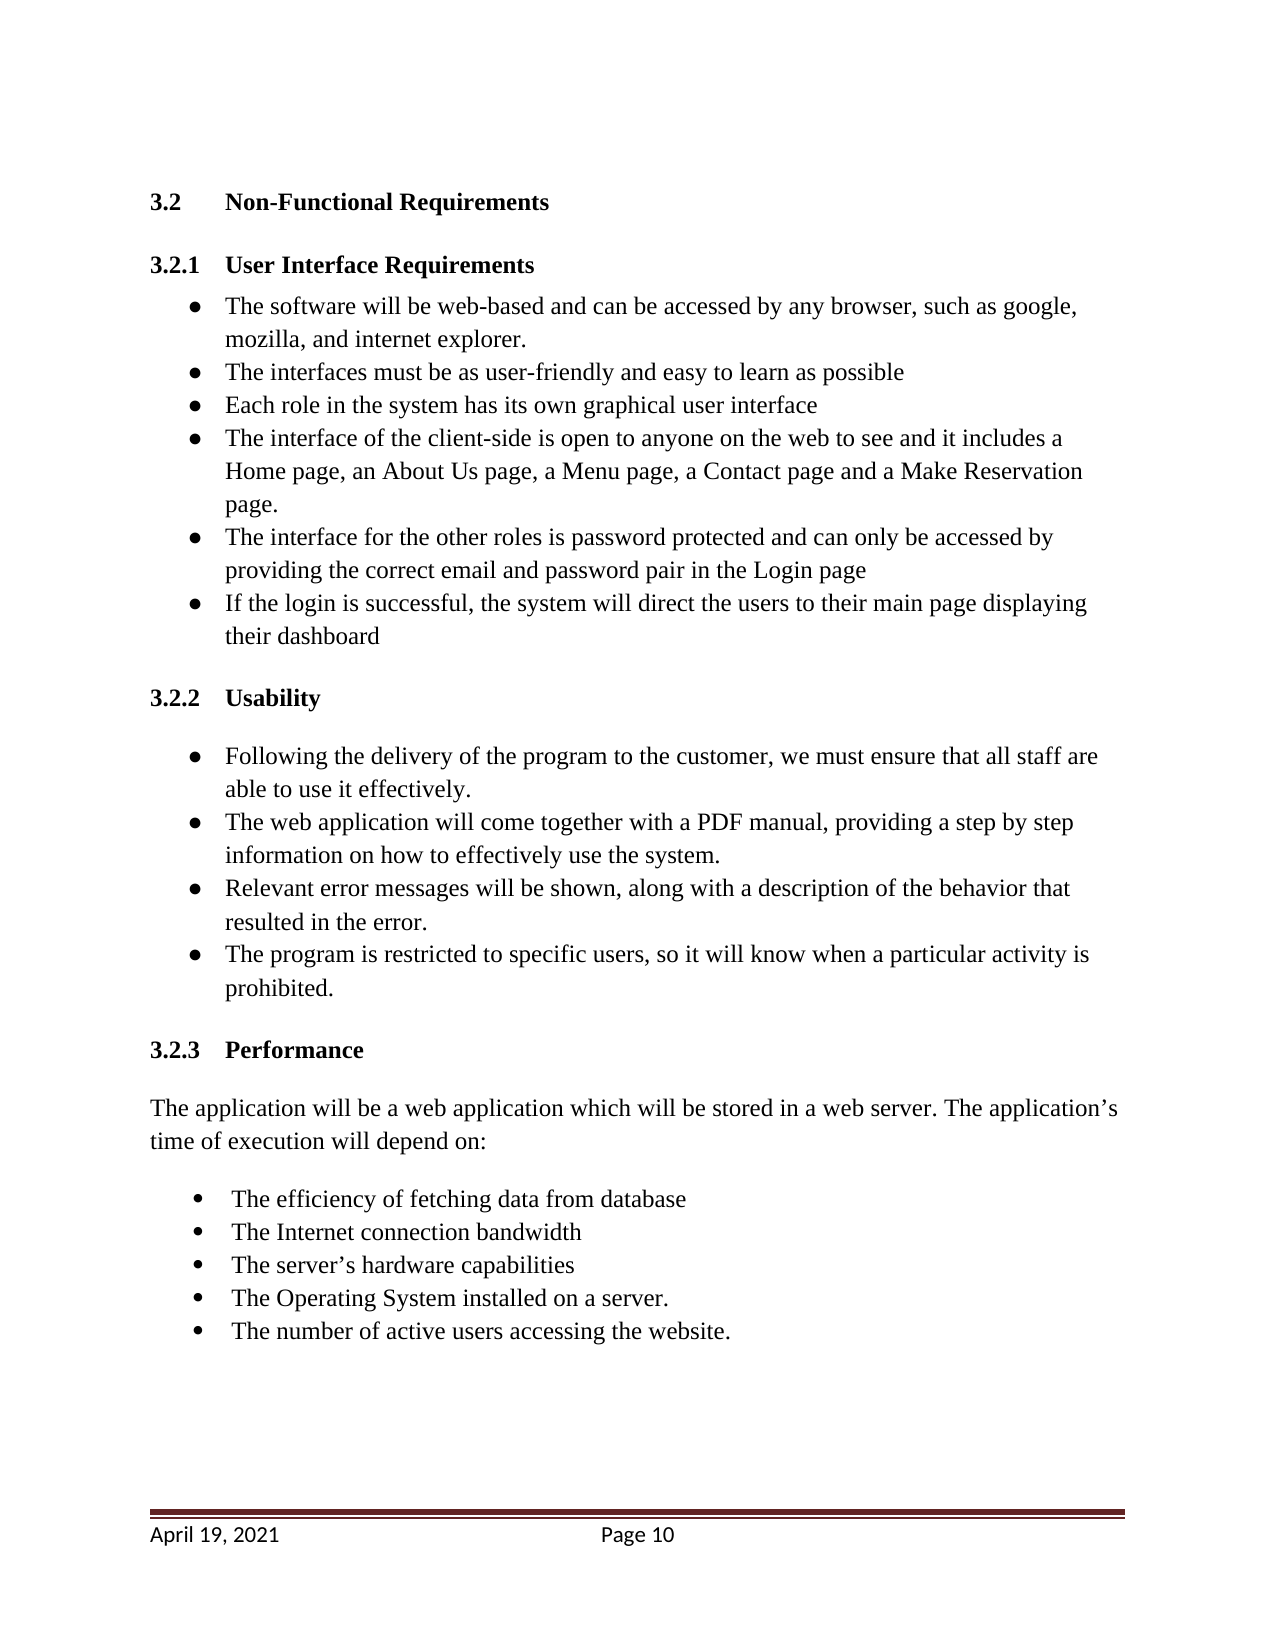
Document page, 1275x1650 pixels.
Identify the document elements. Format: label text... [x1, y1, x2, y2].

subtitle 3.2.1 User Interface Requirements [150, 250, 1125, 278]
list The interface of the client-side is open to anyone on the web to see and it includes a Home page, an About Us page, a Menu page, a Contact page and a Make Reservation page. [187, 423, 1125, 518]
list The software will be web-based and can be accessed by any browser, such as google, mozilla, and internet explorer. [187, 291, 1125, 353]
list The Internet connection bandwidth [194, 1217, 1125, 1246]
list The efficiency of fetching data from database [194, 1184, 1125, 1213]
subtitle 3.2.2 Usability [150, 683, 1125, 712]
list Following the delivery of the program to the customer, we must ensure that all staff are able to use it effectively. [187, 741, 1125, 803]
list The number of active users accessing the website. [194, 1316, 1125, 1345]
subtitle 3.2 Non-Functional Requirements [150, 187, 1125, 216]
list The web application will come together with a PDF manual, providing a step by step information on how to effectively use the system. [187, 807, 1125, 869]
list Each role in the system has its own graphical user interface [187, 390, 1125, 419]
list If the login is successful, the system will direct the users to their main page displaying their dashboard [187, 588, 1125, 650]
text The application will be a web application which will be stored in a web server. The application’s time of execution will depend on: [150, 1093, 1125, 1154]
list Relevant error messages will be shown, along with a description of the behavior that resulted in the error. [187, 873, 1125, 935]
list The program is restricted to specific users, so it will know when a particular activity is prohibited. [187, 939, 1125, 1001]
list The interface for the other roles is password protected and can only be accessed by providing the correct email and password pair in the Login page [187, 522, 1125, 584]
list The server’s hardware capabilities [194, 1250, 1125, 1279]
list The Operating System installed on a server. [194, 1283, 1125, 1312]
subtitle 3.2.3 Performance [150, 1035, 1125, 1063]
list The interfaces must be as user-friendly and easy to learn as possible [187, 357, 1125, 386]
